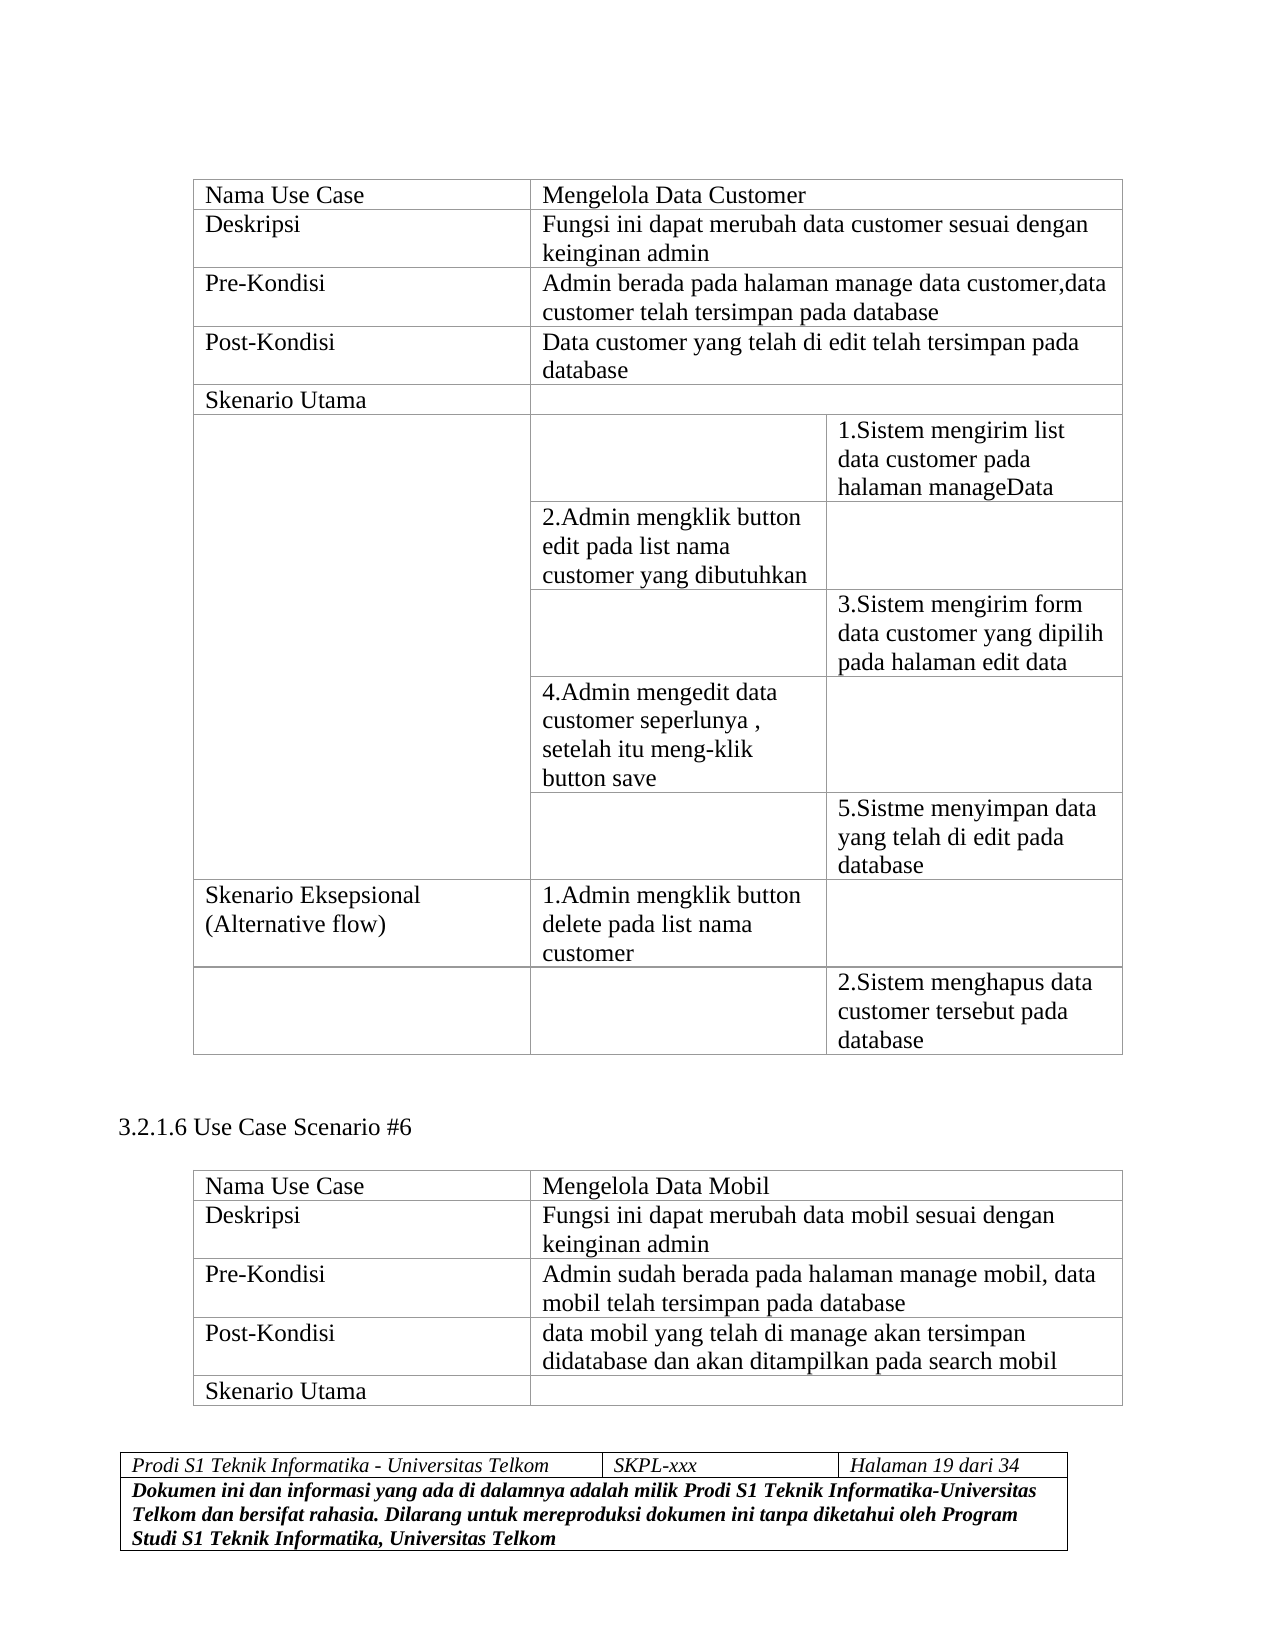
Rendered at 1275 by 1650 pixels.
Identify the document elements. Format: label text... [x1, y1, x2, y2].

table_header Mengelola Data Customer [531, 180, 1122, 208]
table_cell 4.Admin mengedit data customer seperlunya , setelah itu meng-klik button save [531, 677, 826, 792]
table_cell [194, 968, 530, 1054]
table_header Nama Use Case [194, 1171, 530, 1199]
table_cell Data customer yang telah di edit telah tersimpan pada database [531, 327, 1122, 384]
table_cell 5.Sistme menyimpan data yang telah di edit pada database [827, 793, 1122, 879]
table_cell 2.Sistem menghapus data customer tersebut pada database [827, 968, 1122, 1054]
table_header Nama Use Case [194, 180, 530, 208]
table_cell Fungsi ini dapat merubah data customer sesuai dengan keinginan admin [531, 210, 1122, 267]
table_cell [827, 880, 1122, 966]
table_cell 2.Admin mengklik button edit pada list nama customer yang dibutuhkan [531, 502, 826, 588]
table_cell Deskripsi [194, 210, 530, 267]
table_cell [531, 793, 826, 879]
table_cell [827, 677, 1122, 792]
table_cell Pre-Kondisi [194, 268, 530, 326]
table_cell [827, 502, 1122, 588]
table_cell [531, 415, 826, 501]
table_cell Post-Kondisi [194, 327, 530, 384]
table_header Mengelola Data Mobil [531, 1171, 1122, 1199]
list Use Case Scenario #6 [118, 1112, 1125, 1141]
table_cell Admin sudah berada pada halaman manage mobil, data mobil telah tersimpan pada database [531, 1259, 1122, 1317]
table_cell Post-Kondisi [194, 1318, 530, 1375]
table_cell [531, 590, 826, 676]
table_cell [531, 968, 826, 1054]
table_cell 1.Sistem mengirim list data customer pada halaman manageData [827, 415, 1122, 501]
table_cell 1.Admin mengklik button delete pada list nama customer [531, 880, 826, 966]
table_cell Fungsi ini dapat merubah data mobil sesuai dengan keinginan admin [531, 1201, 1122, 1258]
table_cell Skenario Utama [194, 1376, 530, 1405]
table_cell [531, 385, 1122, 414]
table_cell Deskripsi [194, 1201, 530, 1258]
table_cell 3.Sistem mengirim form data customer yang dipilih pada halaman edit data [827, 590, 1122, 676]
table_cell Skenario Eksepsional (Alternative flow) [194, 880, 530, 966]
table_cell [531, 1376, 1122, 1405]
table_cell data mobil yang telah di manage akan tersimpan didatabase dan akan ditampilkan pada search mobil [531, 1318, 1122, 1375]
table_cell Admin berada pada halaman manage data customer,data customer telah tersimpan pada database [531, 268, 1122, 326]
table_cell Skenario Utama [194, 385, 530, 414]
table_cell [194, 415, 530, 879]
table_cell Pre-Kondisi [194, 1259, 530, 1317]
